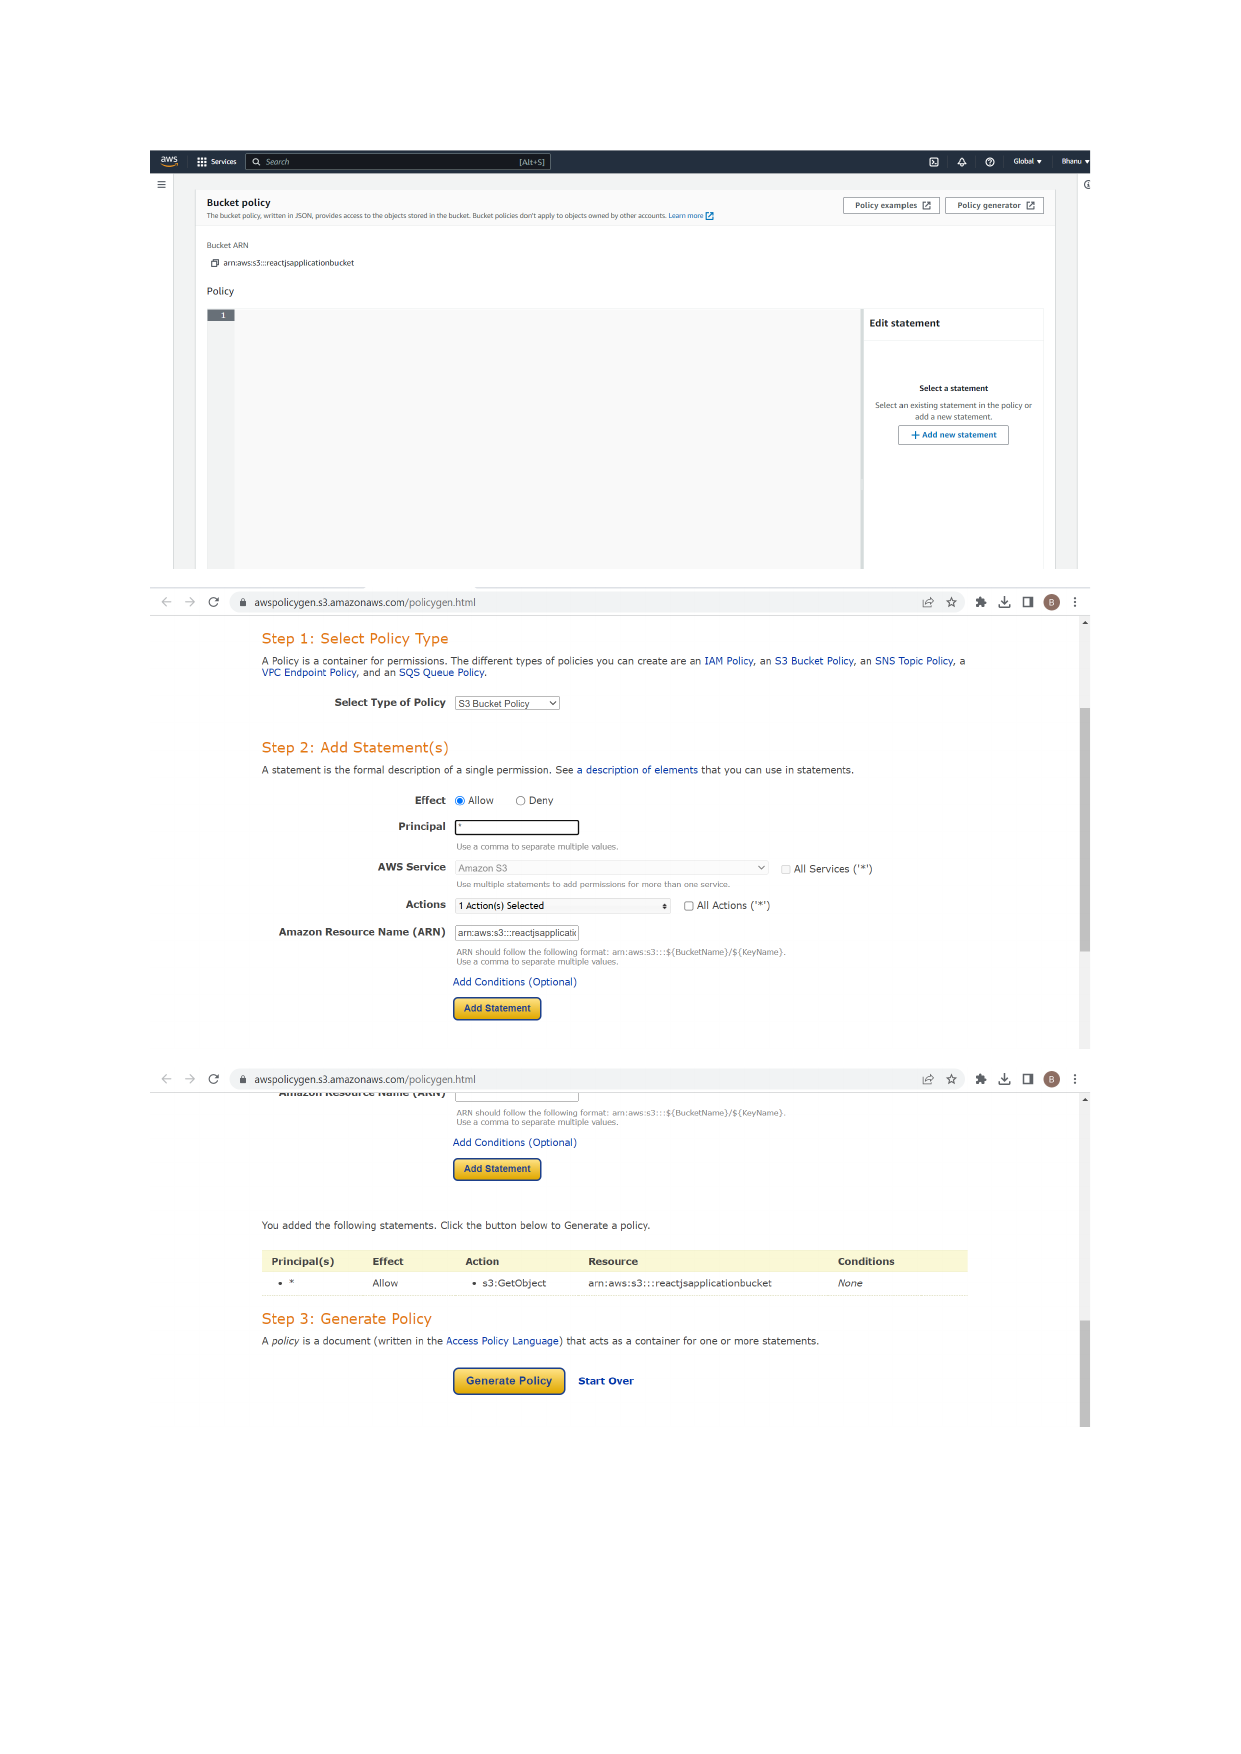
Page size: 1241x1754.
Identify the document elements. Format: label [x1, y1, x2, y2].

picture [150, 150, 1091, 569]
picture [150, 587, 1091, 1049]
picture [150, 1067, 1091, 1427]
